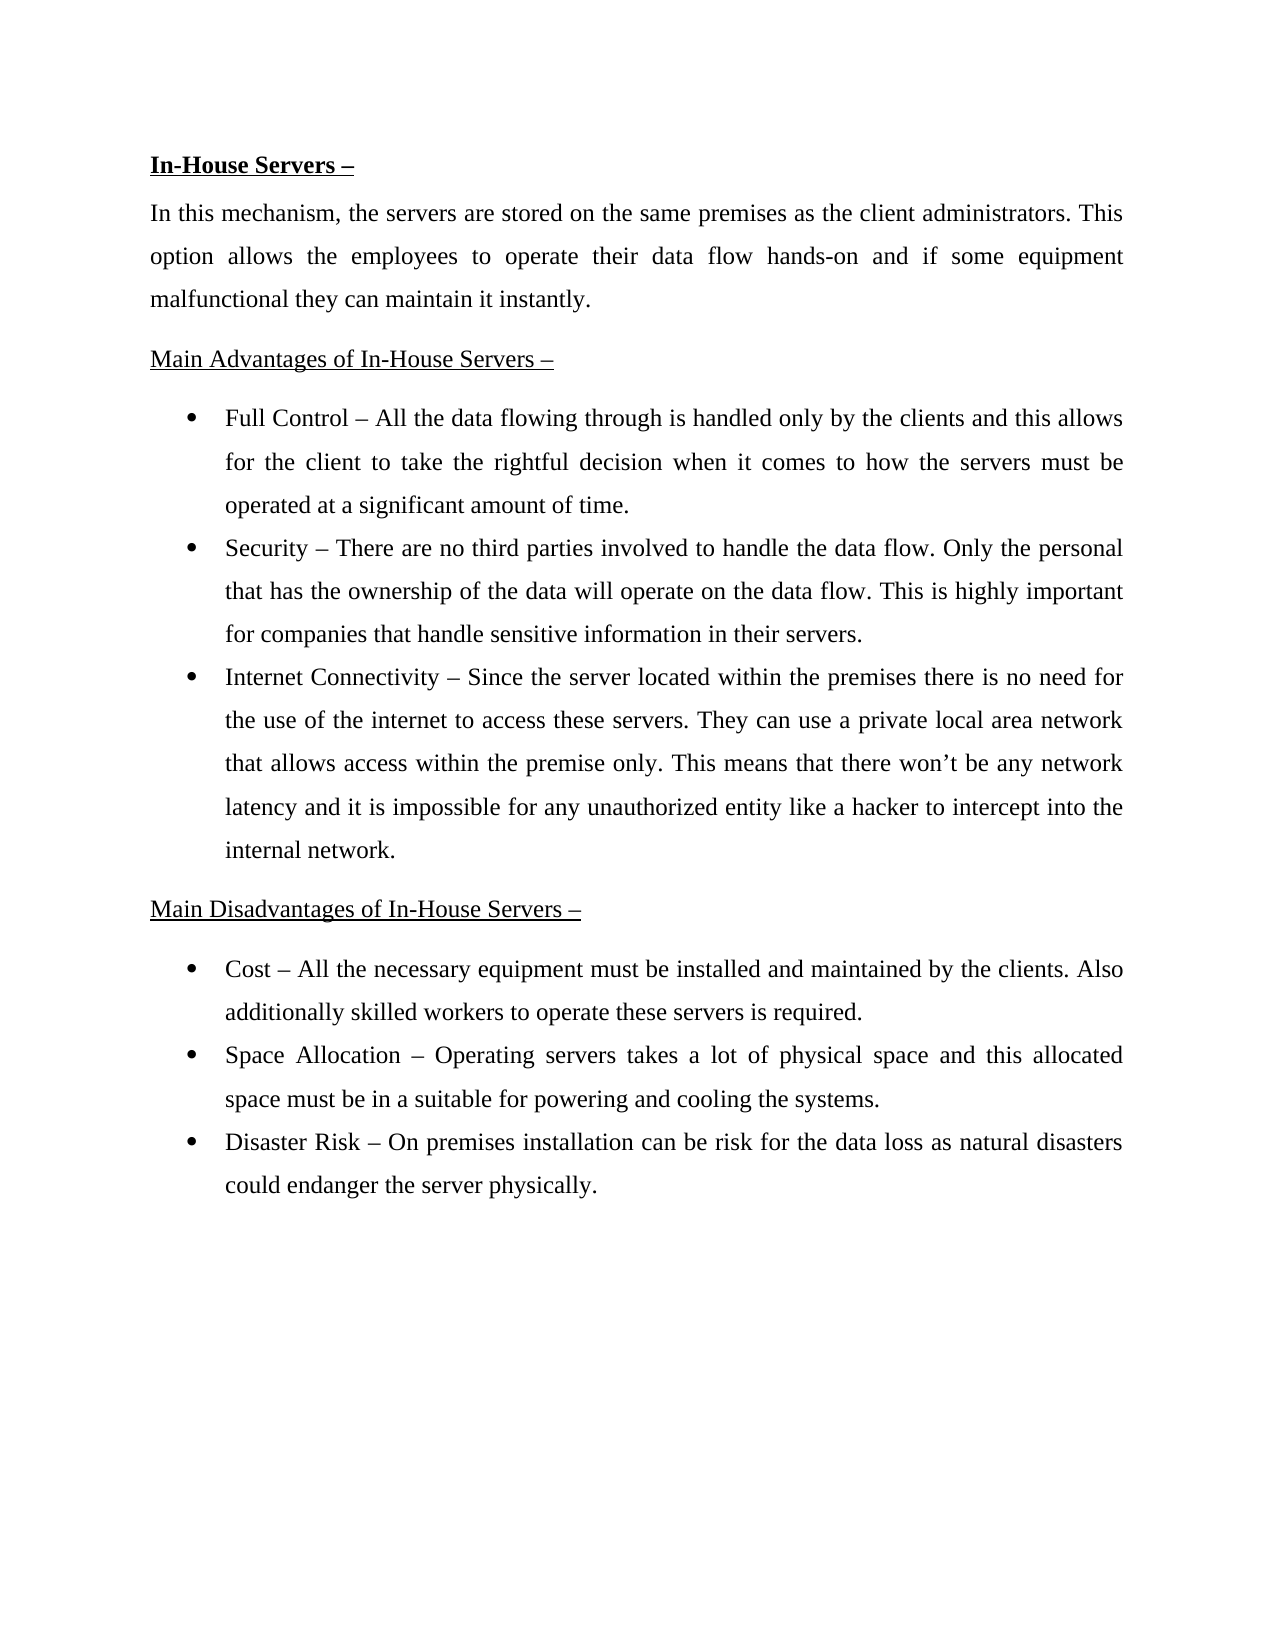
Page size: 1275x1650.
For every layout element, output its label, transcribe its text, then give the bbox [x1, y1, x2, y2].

text Main Disadvantages of In-House Servers – [150, 894, 1125, 923]
list Security – There are no third parties involved to handle the data flow. Only the personal that has the ownership of the data will operate on the data flow. This is highly important for companies that handle sensitive information in their servers. [187, 533, 1125, 648]
list Full Control – All the data flowing through is handled only by the clients and this allows for the client to take the rightful decision when it comes to how the servers must be operated at a significant amount of time. [187, 403, 1125, 518]
list Internet Connectivity – Since the server located within the premises there is no need for the use of the internet to access these servers. They can use a private local area network that allows access within the premise only. This means that there won’t be any network latency and it is impossible for any unauthorized entity like a hacker to intercept into the internal network. [187, 662, 1125, 863]
list Space Allocation – Operating servers takes a lot of physical space and this allocated space must be in a suitable for powering and cooling the systems. [187, 1041, 1125, 1112]
list Disaster Risk – On premises installation can be risk for the data loss as natural disasters could endanger the server physically. [187, 1127, 1125, 1199]
text Main Advantages of In-House Servers – [150, 344, 1125, 372]
list Cost – All the necessary equipment must be installed and maintained by the clients. Also additionally skilled workers to operate these servers is required. [187, 954, 1125, 1026]
text In-House Servers – [150, 150, 1125, 179]
